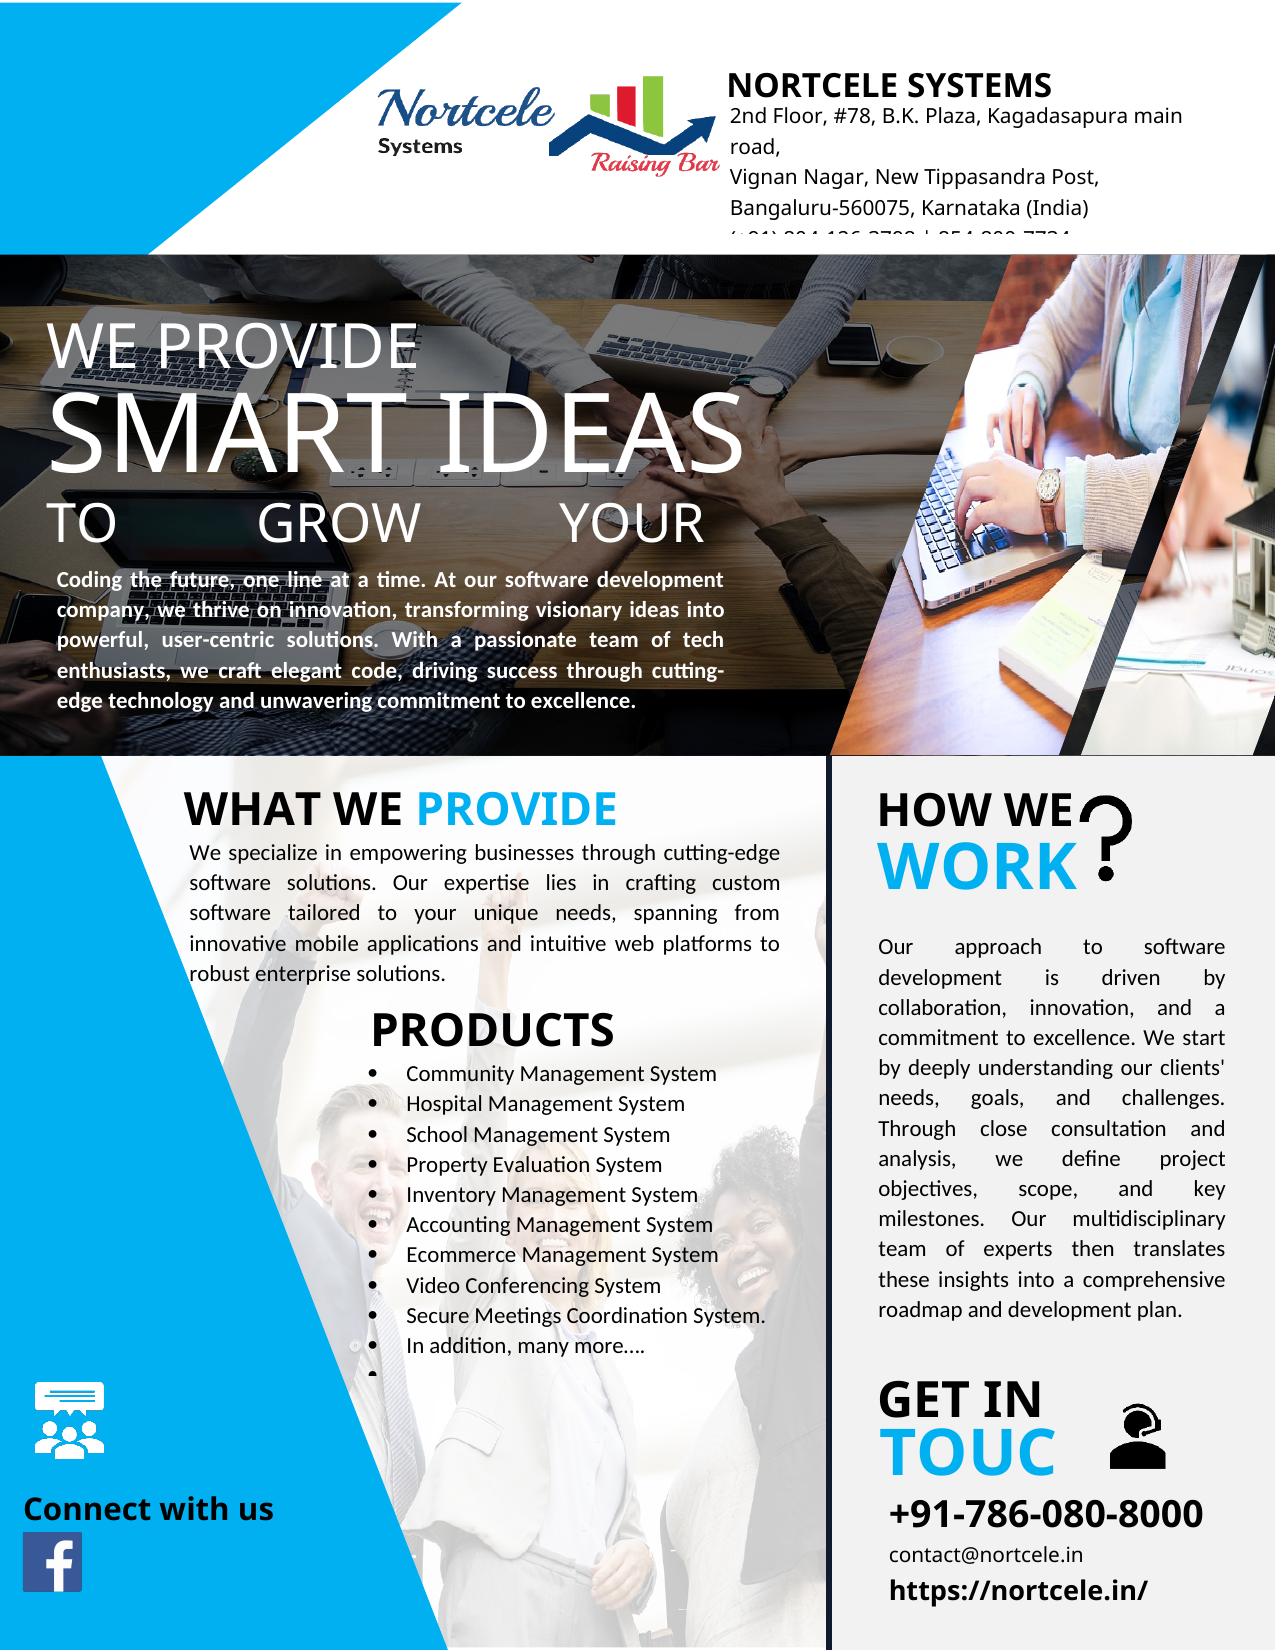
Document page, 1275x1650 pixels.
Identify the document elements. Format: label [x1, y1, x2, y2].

picture [0, 254, 1275, 756]
picture [80, 1439, 103, 1452]
picture [36, 1439, 59, 1452]
picture [377, 75, 720, 177]
picture [63, 1427, 76, 1441]
picture [43, 1422, 56, 1435]
picture [24, 1533, 81, 1591]
picture [36, 1383, 103, 1414]
picture [83, 1422, 96, 1435]
picture [55, 1445, 83, 1458]
picture [1050, 782, 1161, 894]
picture [1096, 1395, 1179, 1477]
